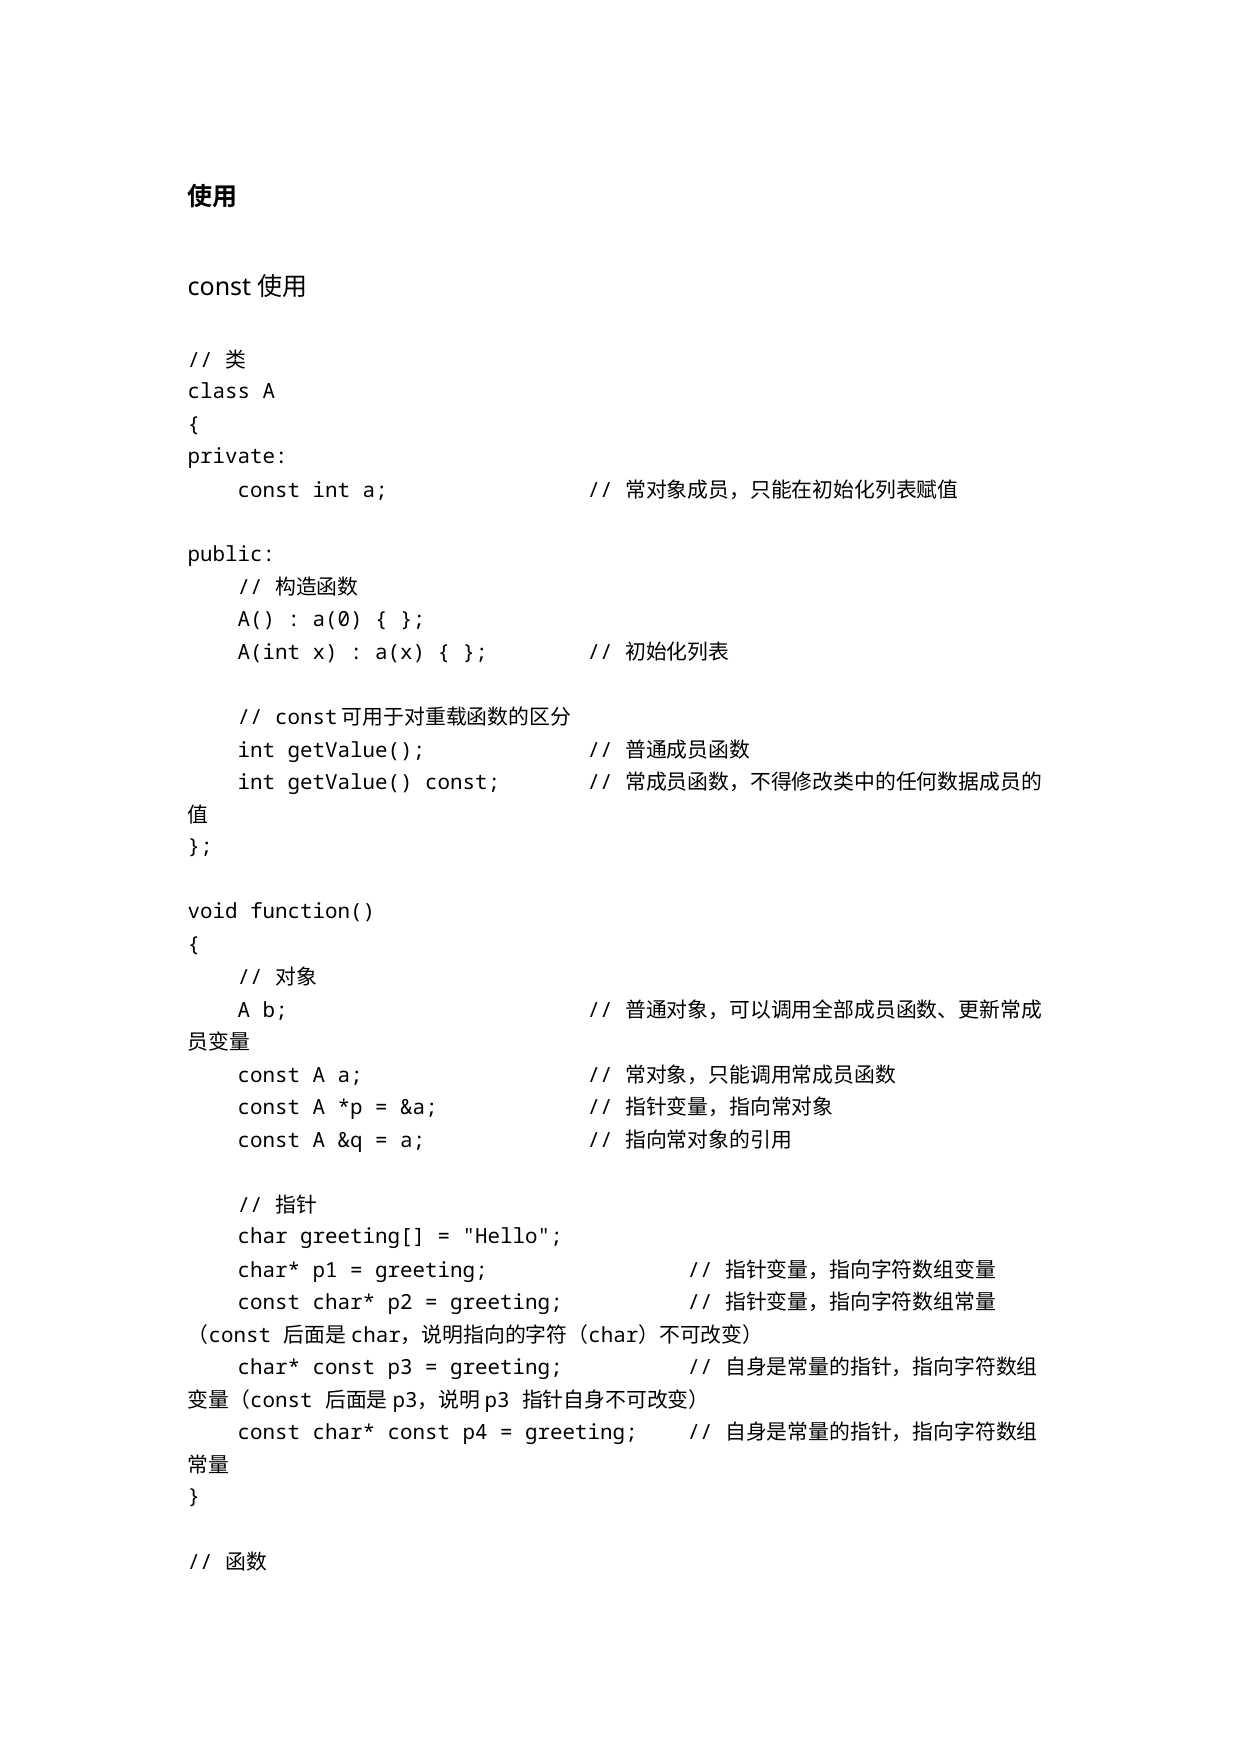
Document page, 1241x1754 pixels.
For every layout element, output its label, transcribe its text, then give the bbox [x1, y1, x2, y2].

text const A a; // 常对象，只能调用常成员函数 [187, 1057, 1053, 1089]
text private: [187, 439, 1053, 472]
text // 指针 [187, 1187, 1053, 1219]
text // 对象 [187, 959, 1053, 992]
text char* p1 = greeting; // 指针变量，指向字符数组变量 [187, 1252, 1053, 1284]
text { [187, 927, 1053, 959]
text A b; // 普通对象，可以调用全部成员函数、更新常成员变量 [187, 992, 1053, 1057]
text const int a; // 常对象成员，只能在初始化列表赋值 [187, 472, 1053, 504]
text int getValue(); // 普通成员函数 [187, 732, 1053, 764]
text public: [187, 537, 1053, 569]
text A() : a(0) { }; [187, 602, 1053, 634]
text class A [187, 374, 1053, 407]
text A(int x) : a(x) { }; // 初始化列表 [187, 634, 1053, 667]
text const 使用 [187, 252, 1053, 317]
text }; [187, 829, 1053, 862]
text const A *p = &a; // 指针变量，指向常对象 [187, 1089, 1053, 1122]
text // 类 [187, 342, 1053, 374]
text } [187, 1479, 1053, 1512]
text 使用 [187, 162, 1053, 227]
text const char* p2 = greeting; // 指针变量，指向字符数组常量（const 后面是 char，说明指向的字符（char）不可改变） [187, 1284, 1053, 1349]
text // 构造函数 [187, 569, 1053, 602]
text // 函数 [187, 1544, 1053, 1577]
text void function() [187, 894, 1053, 927]
text const char* const p4 = greeting; // 自身是常量的指针，指向字符数组常量 [187, 1414, 1053, 1479]
text char greeting[] = "Hello"; [187, 1219, 1053, 1252]
text int getValue() const; // 常成员函数，不得修改类中的任何数据成员的值 [187, 764, 1053, 829]
text const A &q = a; // 指向常对象的引用 [187, 1122, 1053, 1154]
text char* const p3 = greeting; // 自身是常量的指针，指向字符数组变量（const 后面是 p3，说明 p3 指针自身不可改变） [187, 1349, 1053, 1414]
text // const可用于对重载函数的区分 [187, 699, 1053, 732]
text { [187, 407, 1053, 439]
